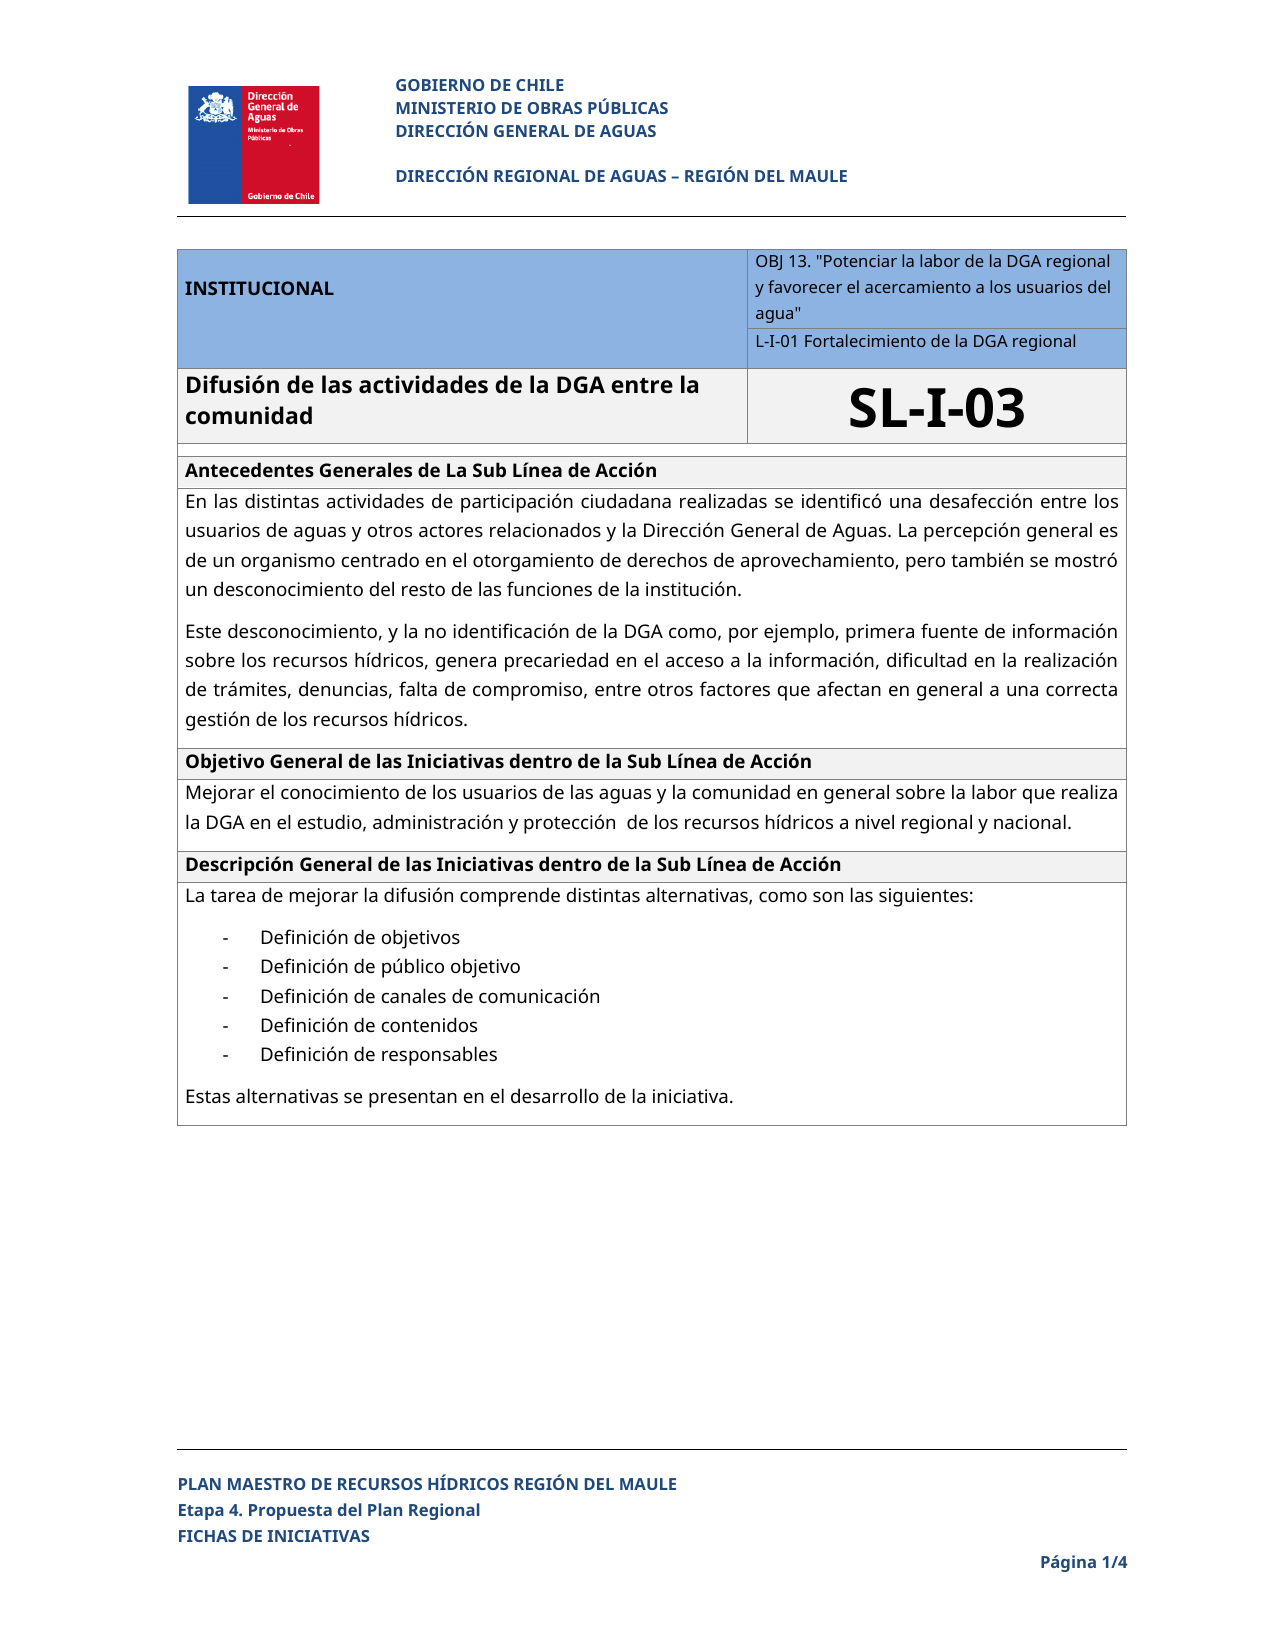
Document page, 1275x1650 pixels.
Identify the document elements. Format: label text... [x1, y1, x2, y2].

table_cell Objetivo General de las Iniciativas dentro de la Sub Línea de Acción [178, 749, 1126, 779]
table_cell L-I-01 Fortalecimiento de la DGA regional [748, 329, 1126, 368]
table_cell Descripción General de las Iniciativas dentro de la Sub Línea de Acción [178, 852, 1126, 882]
table_cell La tarea de mejorar la difusión comprende distintas alternativas, como son las siguientes: Definición de objetivos Definición de público objetivo Definición de canales de comunicación Definición de contenidos Definición de responsables Estas alternativas se presentan en el desarrollo de la iniciativa. [178, 883, 1126, 1125]
table_cell Difusión de las actividades de la DGA entre la comunidad [178, 369, 747, 443]
table_header INSTITUCIONAL [178, 250, 747, 368]
table_cell Antecedentes Generales de La Sub Línea de Acción [178, 457, 1126, 487]
table_cell [178, 444, 1126, 456]
table_cell En las distintas actividades de participación ciudadana realizadas se identificó una desafección entre los usuarios de aguas y otros actores relacionados y la Dirección General de Aguas. La percepción general es de un organismo centrado en el otorgamiento de derechos de aprovechamiento, pero también se mostró un desconocimiento del resto de las funciones de la institución. Este desconocimiento, y la no identificación de la DGA como, por ejemplo, primera fuente de información sobre los recursos hídricos, genera precariedad en el acceso a la información, dificultad en la realización de trámites, denuncias, falta de compromiso, entre otros factores que afectan en general a una correcta gestión de los recursos hídricos. [178, 489, 1126, 747]
table_header OBJ 13. "Potenciar la labor de la DGA regional y favorecer el acercamiento a los usuarios del agua" [748, 250, 1126, 328]
table_cell SL-I-03 [748, 369, 1126, 443]
table_cell Mejorar el conocimiento de los usuarios de las aguas y la comunidad en general sobre la labor que realiza la DGA en el estudio, administración y protección de los recursos hídricos a nivel regional y nacional. [178, 780, 1126, 851]
picture [188, 86, 320, 204]
